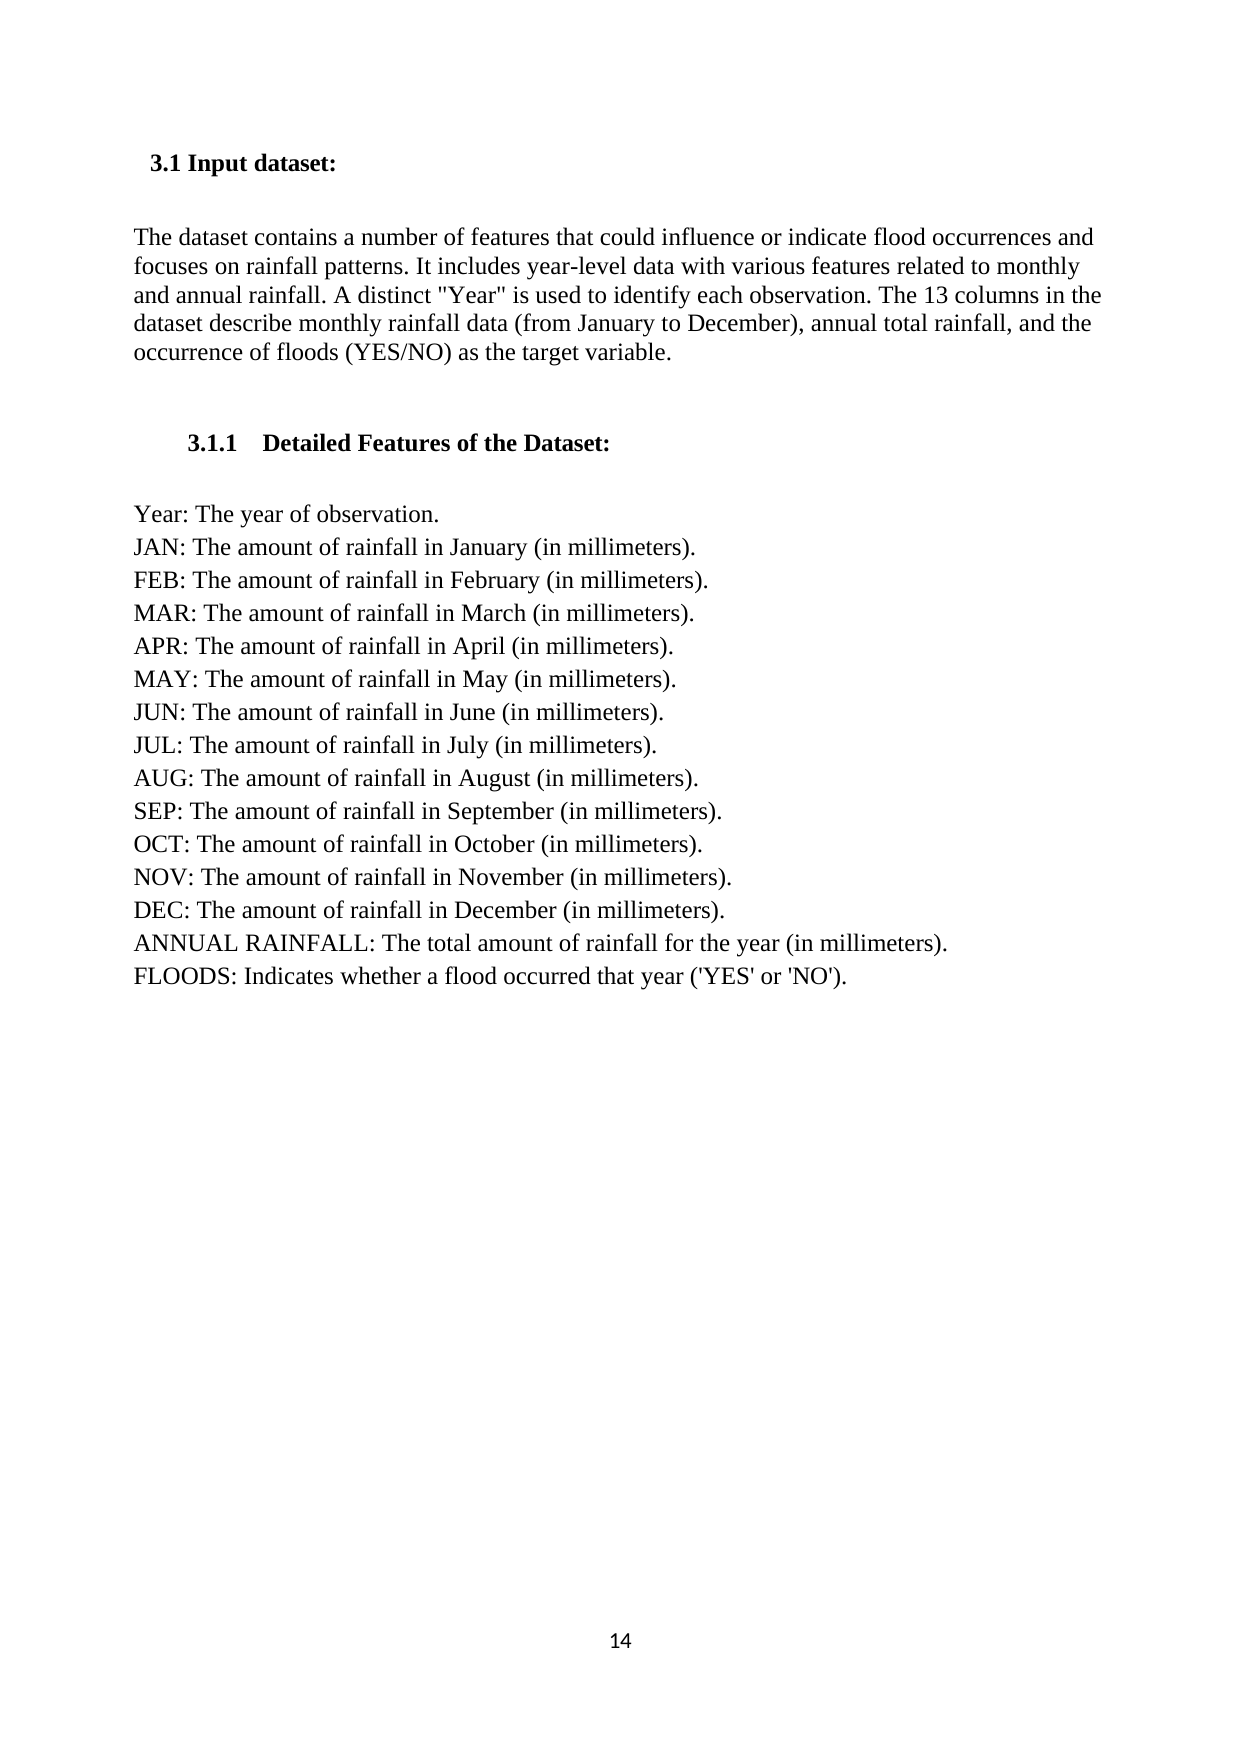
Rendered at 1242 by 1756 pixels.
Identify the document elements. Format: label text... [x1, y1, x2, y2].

text NOV: The amount of rainfall in November (in millimeters). [133, 862, 1110, 891]
subtitle Input dataset: [150, 148, 1110, 176]
text MAY: The amount of rainfall in May (in millimeters). [133, 664, 1110, 693]
subtitle Detailed Features of the Dataset: [187, 428, 1110, 457]
text SEP: The amount of rainfall in September (in millimeters). [133, 796, 1110, 825]
text FLOODS: Indicates whether a flood occurred that year ('YES' or 'NO'). [133, 961, 1110, 990]
text OCT: The amount of rainfall in October (in millimeters). [133, 829, 1110, 858]
text DEC: The amount of rainfall in December (in millimeters). [133, 895, 1110, 924]
text MAR: The amount of rainfall in March (in millimeters). [133, 598, 1110, 627]
text JUL: The amount of rainfall in July (in millimeters). [133, 730, 1110, 759]
text The dataset contains a number of features that could influence or indicate flood occurrences and focuses on rainfall patterns. It includes year-level data with various features related to monthly and annual rainfall. A distinct "Year" is used to identify each observation. The 13 columns in the dataset describe monthly rainfall data (from January to December), annual total rainfall, and the occurrence of floods (YES/NO) as the target variable. [133, 222, 1110, 366]
text JAN: The amount of rainfall in January (in millimeters). [133, 532, 1110, 561]
text Year: The year of observation. [133, 499, 1110, 527]
text AUG: The amount of rainfall in August (in millimeters). [133, 763, 1110, 792]
text FEB: The amount of rainfall in February (in millimeters). [133, 565, 1110, 593]
text ANNUAL RAINFALL: The total amount of rainfall for the year (in millimeters). [133, 928, 1110, 957]
text APR: The amount of rainfall in April (in millimeters). [133, 631, 1110, 659]
text JUN: The amount of rainfall in June (in millimeters). [133, 697, 1110, 726]
